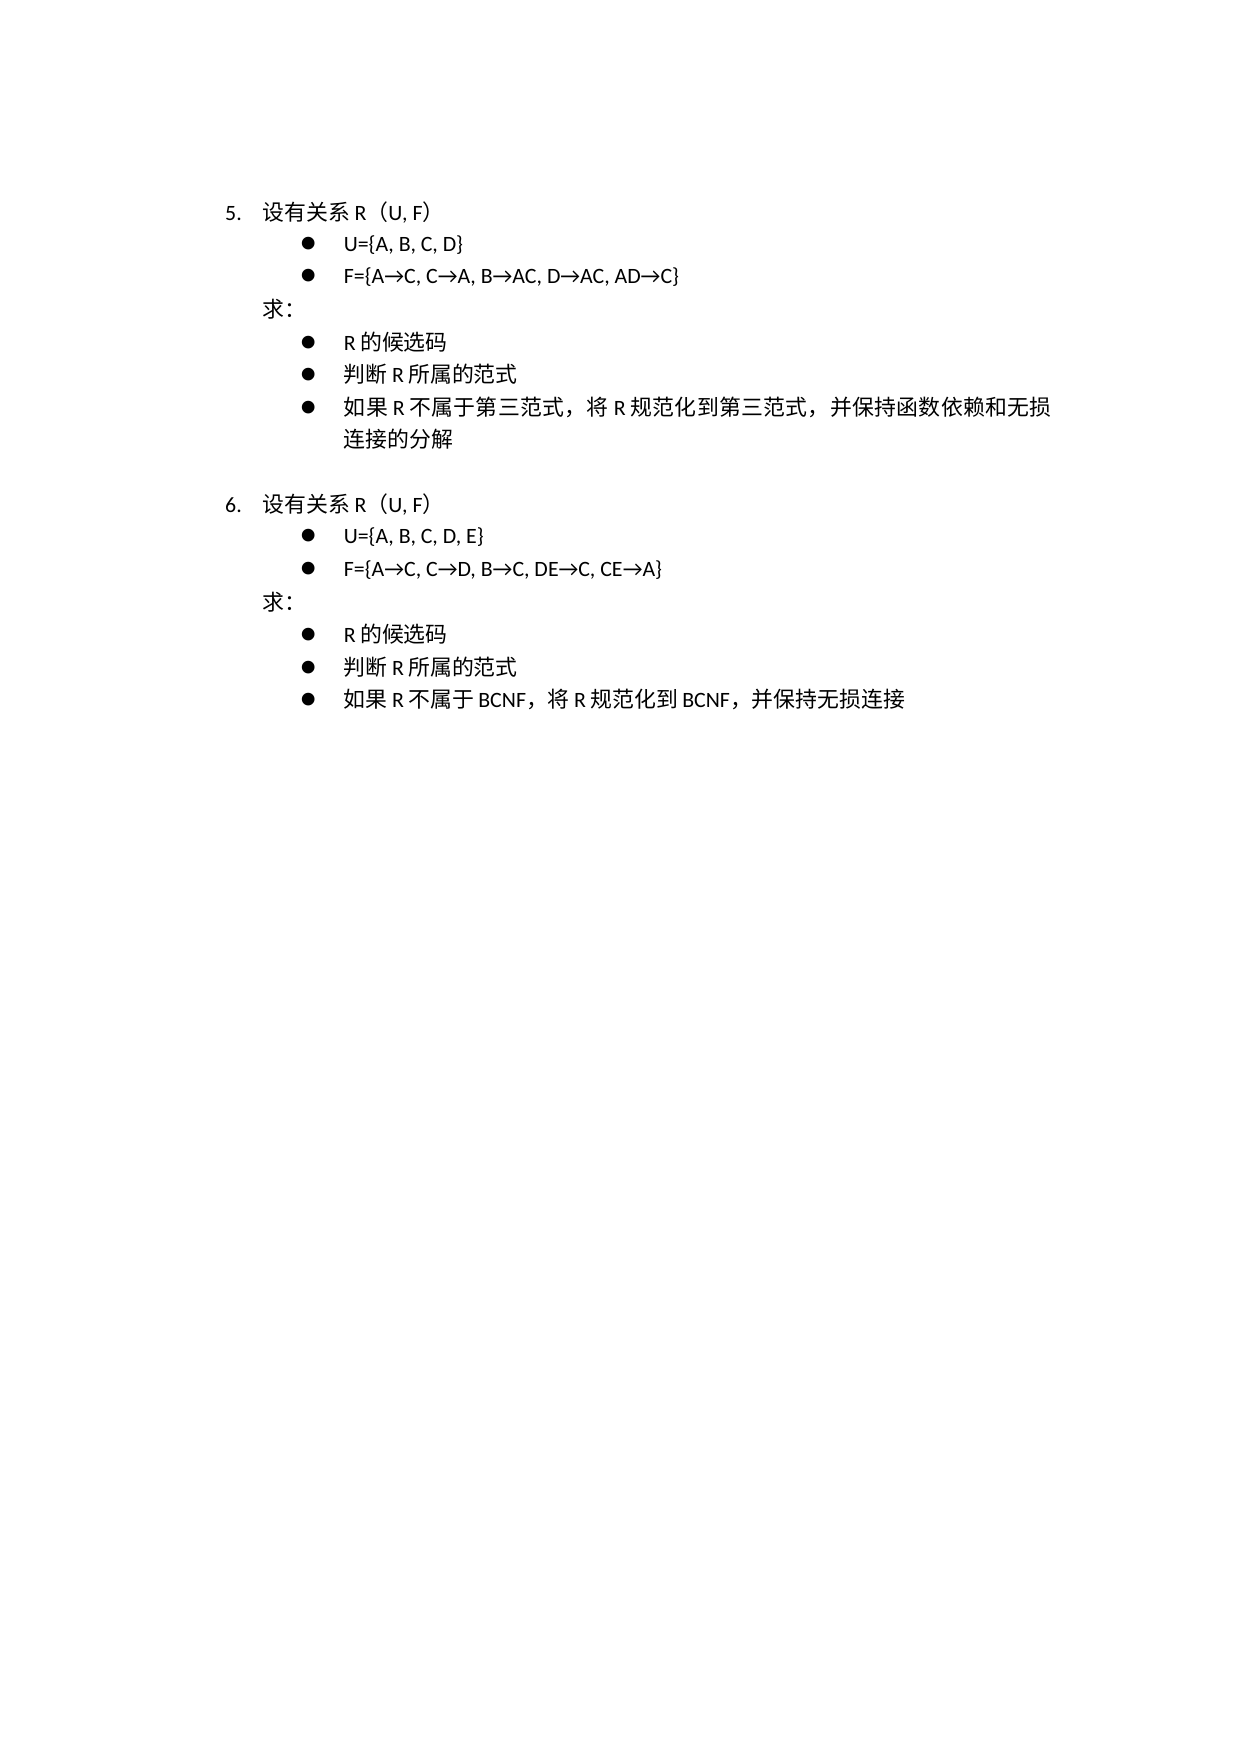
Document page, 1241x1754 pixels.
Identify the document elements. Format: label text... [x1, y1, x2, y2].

list 设有关系R（U, F） [225, 194, 1053, 227]
list R的候选码 [300, 324, 1053, 357]
list R的候选码 [300, 617, 1053, 649]
list U={A, B, C, D} [300, 227, 1053, 259]
list 如果R不属于第三范式，将R规范化到第三范式，并保持函数依赖和无损连接的分解 [300, 389, 1053, 454]
list F={A→C, C→A, B→AC, D→AC, AD→C} [300, 259, 1053, 292]
list U={A, B, C, D, E} [300, 519, 1053, 552]
text 求： [262, 584, 1053, 617]
list 设有关系R（U, F） [225, 487, 1053, 519]
list 判断R所属的范式 [300, 357, 1053, 389]
list 如果R不属于BCNF，将R规范化到BCNF，并保持无损连接 [300, 682, 1053, 714]
list 判断R所属的范式 [300, 649, 1053, 682]
text 求： [262, 292, 1053, 324]
list F={A→C, C→D, B→C, DE→C, CE→A} [300, 552, 1053, 584]
